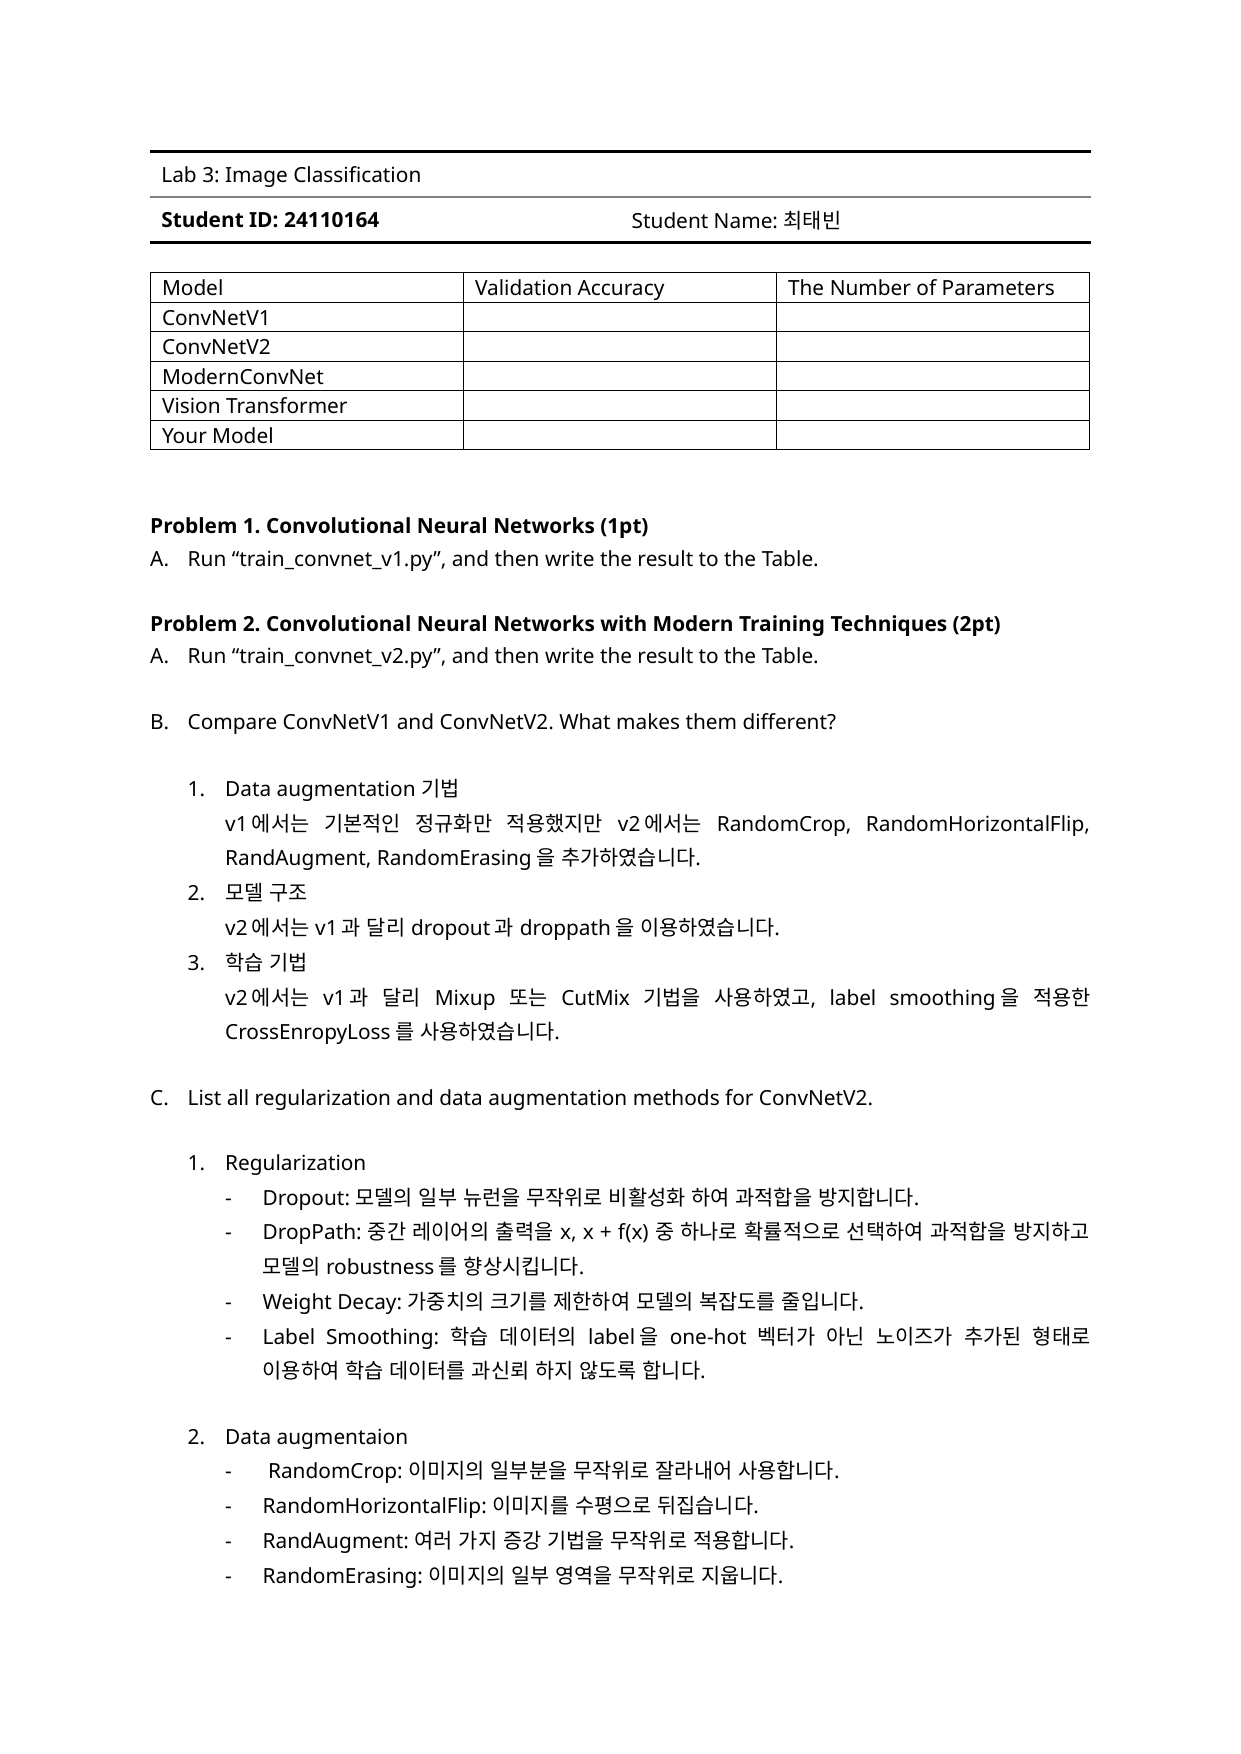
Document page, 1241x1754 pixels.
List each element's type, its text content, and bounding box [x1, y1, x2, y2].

table_header Model [151, 273, 463, 302]
table_cell [464, 362, 776, 390]
list Compare ConvNetV1 and ConvNetV2. What makes them different? [150, 707, 1090, 735]
list RandomErasing: 이미지의 일부 영역을 무작위로 지웁니다. [225, 1559, 1090, 1589]
table_cell [777, 391, 1089, 420]
list 학습 기법 [187, 946, 1090, 976]
list v2에서는 v1과 달리 dropout과 droppath을 이용하였습니다. [225, 911, 1090, 942]
table_header The Number of Parameters [777, 273, 1089, 302]
table_cell [464, 332, 776, 361]
list DropPath: 중간 레이어의 출력을 x, x + f(x) 중 하나로 확률적으로 선택하여 과적합을 방지하고 모델의 robustness를 향상시킵니다. [225, 1216, 1090, 1281]
table_cell Vision Transformer [151, 391, 463, 420]
list Weight Decay: 가중치의 크기를 제한하여 모델의 복잡도를 줄입니다. [225, 1285, 1090, 1316]
list Run “train_convnet_v1.py”, and then write the result to the Table. [150, 544, 1090, 572]
list v2에서는 v1과 달리 Mixup 또는 CutMix 기법을 사용하였고, label smoothing을 적용한 CrossEnropyLoss를 사용하였습니다. [225, 981, 1090, 1046]
list List all regularization and data augmentation methods for ConvNetV2. [150, 1083, 1090, 1111]
list RandomHorizontalFlip: 이미지를 수평으로 뒤집습니다. [225, 1489, 1090, 1520]
list Dropout: 모델의 일부 뉴런을 무작위로 비활성화 하여 과적합을 방지합니다. [225, 1181, 1090, 1211]
text Problem 1. Convolutional Neural Networks (1pt) [150, 511, 1090, 540]
table_header Validation Accuracy [464, 273, 776, 302]
text Problem 2. Convolutional Neural Networks with Modern Training Techniques (2pt) [150, 609, 1090, 637]
table_cell [464, 303, 776, 331]
table_cell ConvNetV1 [151, 303, 463, 331]
list Data augmentation 기법 [187, 772, 1090, 802]
table_cell Student ID: 24110164 [150, 198, 620, 241]
list Data augmentaion [187, 1422, 1090, 1451]
list 모델 구조 [187, 876, 1090, 907]
table_cell Student Name: 최태빈 [620, 198, 1091, 241]
text v1에서는 기본적인 정규화만 적용했지만 v2에서는 RandomCrop, RandomHorizontalFlip, RandAugment, RandomErasing을 추가하였습니다. [225, 807, 1090, 872]
list Label Smoothing: 학습 데이터의 label을 one-hot 벡터가 아닌 노이즈가 추가된 형태로 이용하여 학습 데이터를 과신뢰 하지 않도록 합니다. [225, 1320, 1090, 1385]
list RandomCrop: 이미지의 일부분을 무작위로 잘라내어 사용합니다. [225, 1455, 1090, 1485]
table_cell [464, 421, 776, 449]
list Regularization [187, 1148, 1090, 1177]
table_cell [777, 421, 1089, 449]
list Run “train_convnet_v2.py”, and then write the result to the Table. [150, 642, 1090, 670]
table_header Lab 3: Image Classification [150, 153, 1091, 196]
table_cell ConvNetV2 [151, 332, 463, 361]
table_cell [777, 332, 1089, 361]
table_cell [777, 303, 1089, 331]
table_cell [777, 362, 1089, 390]
table_cell Your Model [151, 421, 463, 449]
table_cell [464, 391, 776, 420]
list RandAugment: 여러 가지 증강 기법을 무작위로 적용합니다. [225, 1524, 1090, 1555]
table_cell ModernConvNet [151, 362, 463, 390]
